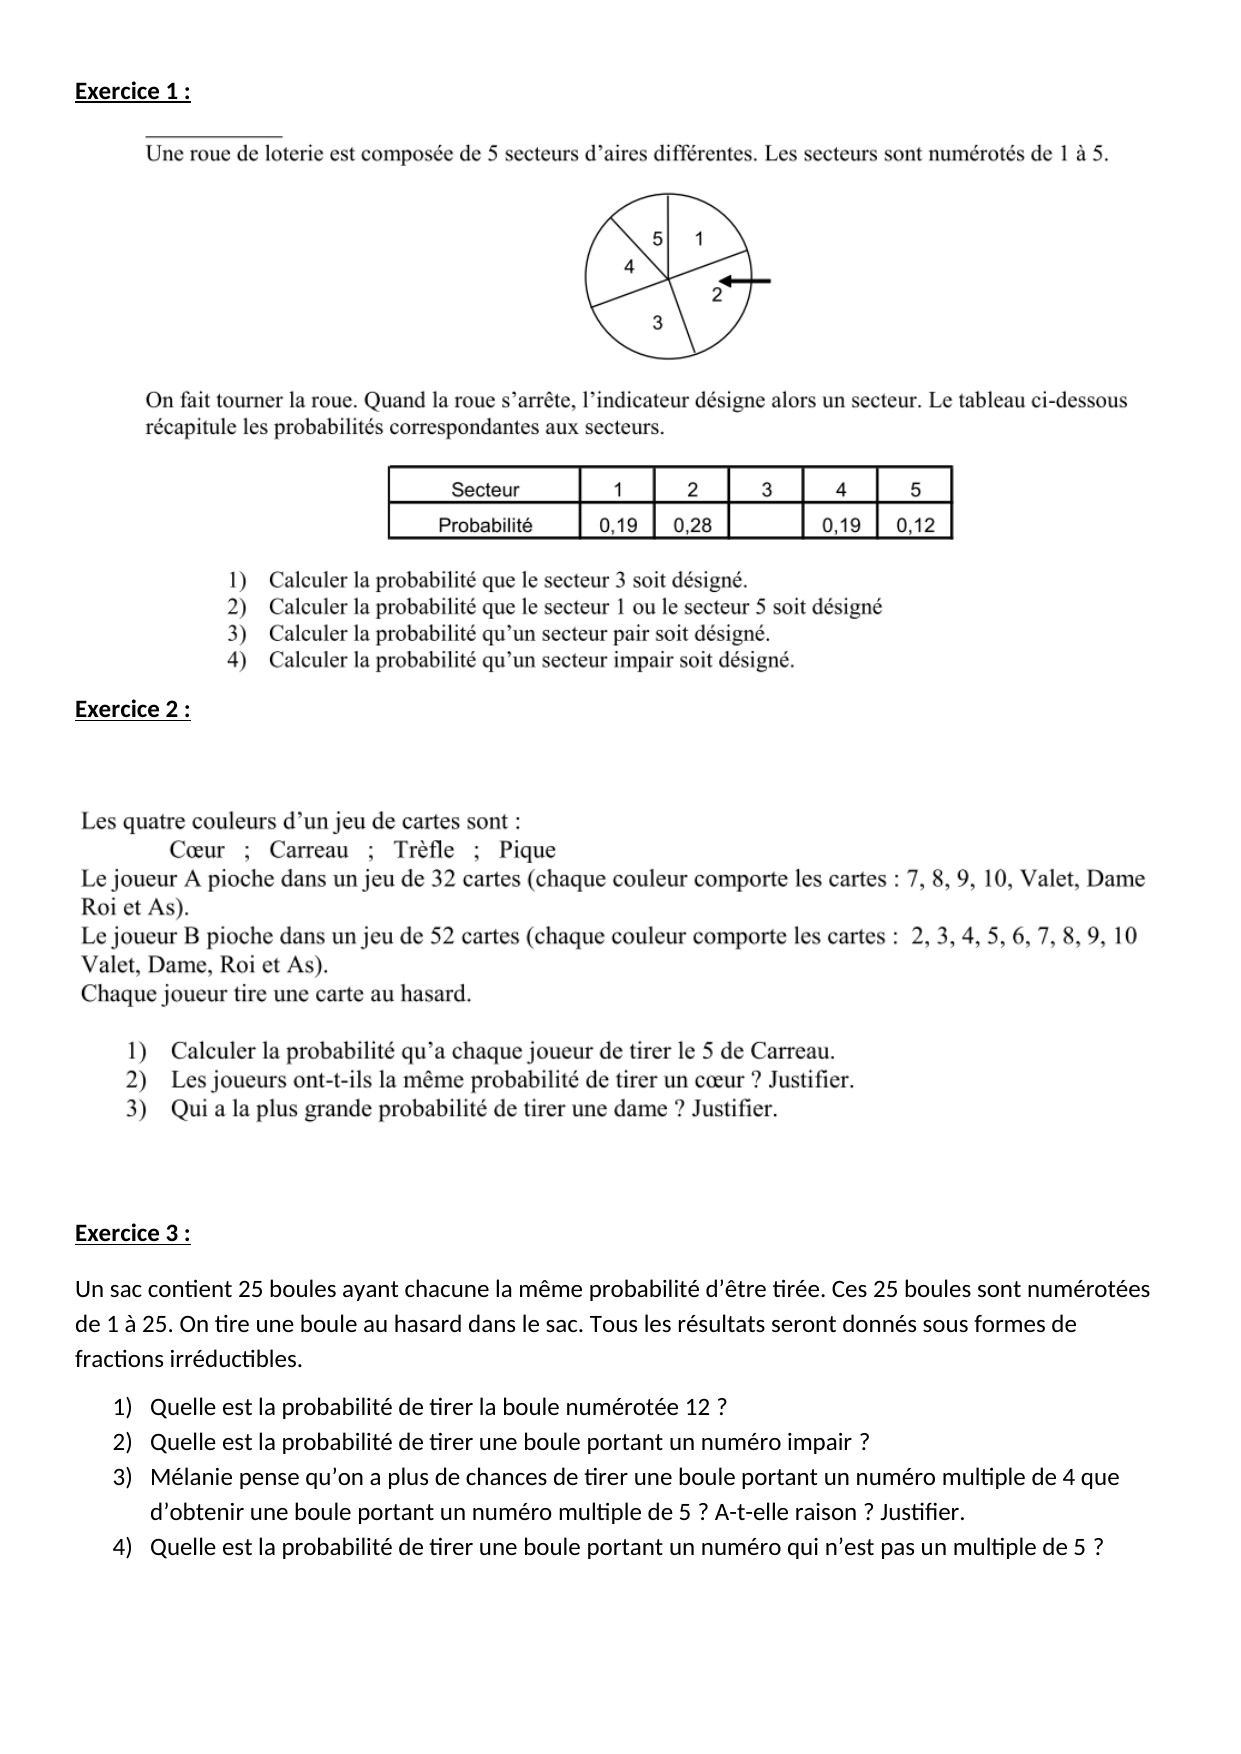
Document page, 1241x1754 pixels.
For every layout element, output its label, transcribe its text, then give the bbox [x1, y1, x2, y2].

text Un sac contient 25 boules ayant chacune la même probabilité d’être tirée. Ces 25 boules sont numérotées de 1 à 25. On tire une boule au hasard dans le sac. Tous les résultats seront donnés sous formes de fractions irréductibles. [75, 1273, 1165, 1374]
list Mélanie pense qu’on a plus de chances de tirer une boule portant un numéro multiple de 4 que d’obtenir une boule portant un numéro multiple de 5 ? A-t-elle raison ? Justifier. [112, 1461, 1165, 1526]
list Quelle est la probabilité de tirer la boule numérotée 12 ? [112, 1391, 1165, 1421]
list Quelle est la probabilité de tirer une boule portant un numéro qui n’est pas un multiple de 5 ? [112, 1531, 1165, 1561]
text Exercice 1 : [75, 75, 1165, 106]
list Quelle est la probabilité de tirer une boule portant un numéro impair ? [112, 1426, 1165, 1456]
text Exercice 2 : [75, 187, 1165, 724]
text Exercice 3 : [75, 1218, 1165, 1248]
